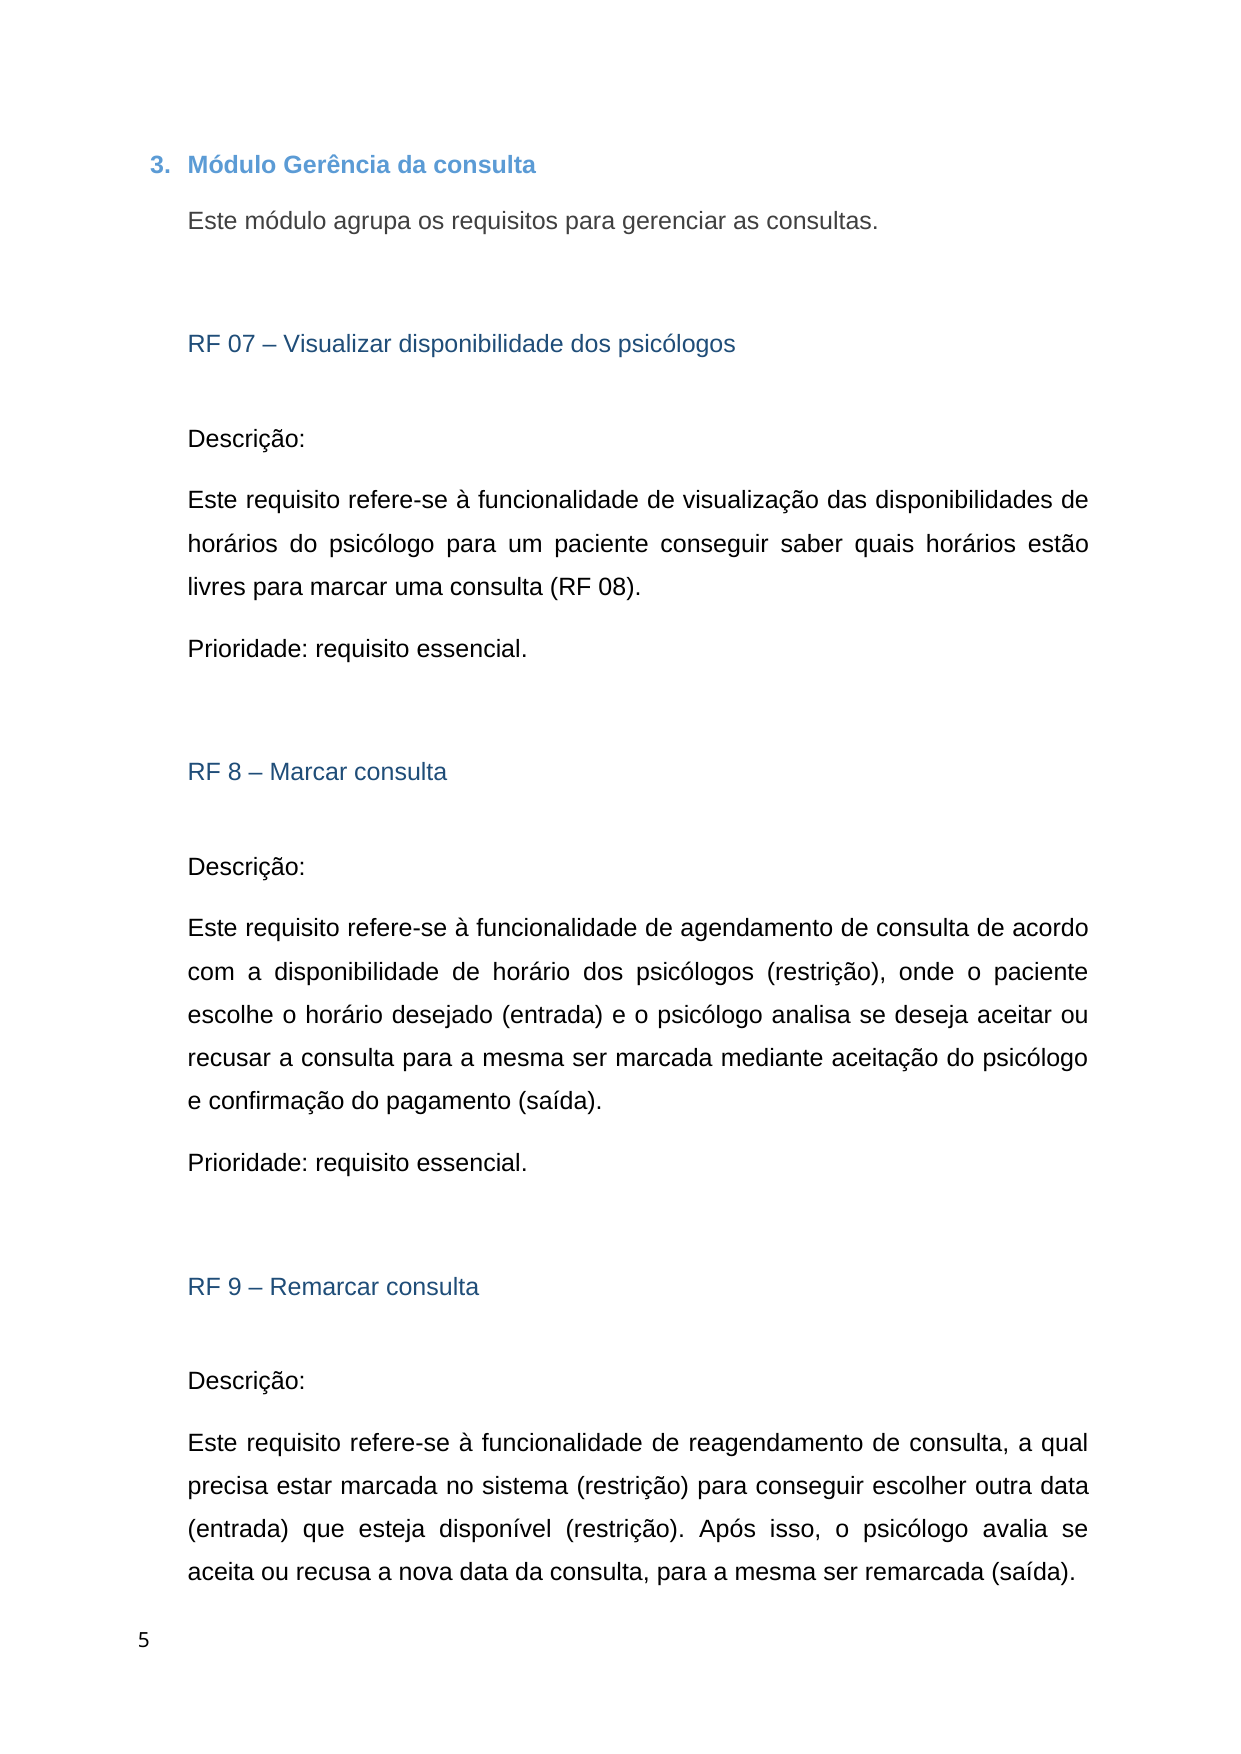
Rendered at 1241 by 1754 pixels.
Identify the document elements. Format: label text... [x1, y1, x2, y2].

subtitle Módulo Gerência da consulta [150, 150, 1090, 179]
subtitle RF 07 – Visualizar disponibilidade dos psicólogos [150, 329, 1090, 358]
text Prioridade: requisito essencial. [187, 633, 1090, 662]
text Este requisito refere-se à funcionalidade de agendamento de consulta de acordo com a disponibilidade de horário dos psicólogos (restrição), onde o paciente escolhe o horário desejado (entrada) e o psicólogo analisa se deseja aceitar ou recusar a consulta para a mesma ser marcada mediante aceitação do psicólogo e confirmação do pagamento (saída). [187, 913, 1090, 1114]
text Descrição: [187, 1366, 1090, 1394]
text Descrição: [187, 423, 1090, 452]
text Este requisito refere-se à funcionalidade de reagendamento de consulta, a qual precisa estar marcada no sistema (restrição) para conseguir escolher outra data (entrada) que esteja disponível (restrição). Após isso, o psicólogo avalia se aceita ou recusa a nova data da consulta, para a mesma ser remarcada (saída). [187, 1427, 1090, 1586]
text Este requisito refere-se à funcionalidade de visualização das disponibilidades de horários do psicólogo para um paciente conseguir saber quais horários estão livres para marcar uma consulta (RF 08). [187, 485, 1090, 600]
subtitle RF 9 – Remarcar consulta [150, 1271, 1090, 1300]
text Descrição: [187, 851, 1090, 880]
text Prioridade: requisito essencial. [187, 1148, 1090, 1176]
subtitle RF 8 – Marcar consulta [150, 757, 1090, 786]
text Este módulo agrupa os requisitos para gerenciar as consultas. [187, 206, 1090, 234]
